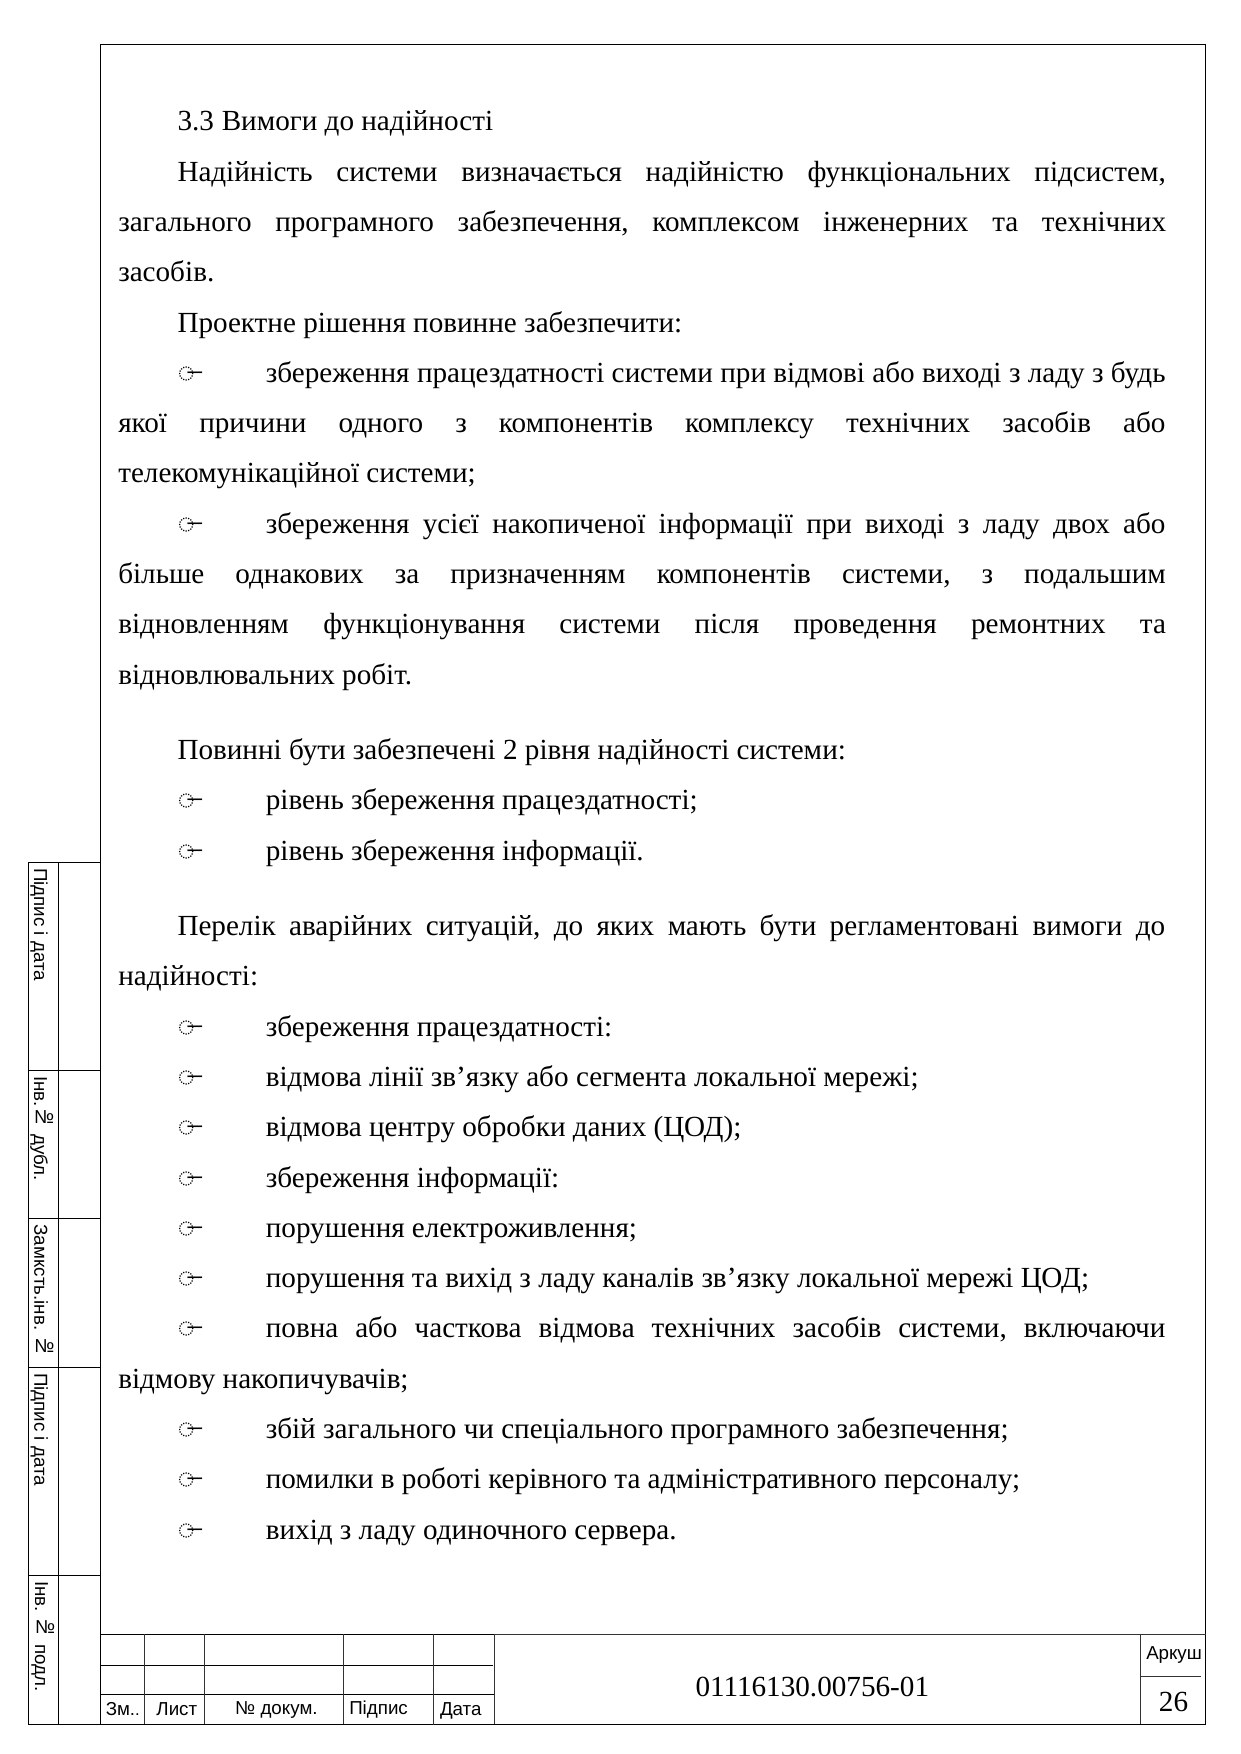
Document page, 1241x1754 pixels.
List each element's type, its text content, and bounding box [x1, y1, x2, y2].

list збереження усієї накопиченої інформації при виході з ладу двох або більше однакових за призначенням компонентів системи, з подальшим відновленням функціонування системи після проведення ремонтних та відновлювальних робіт. [118, 506, 1167, 690]
text Надійність системи визначається надійністю функціональних підсистем, загального програмного забезпечення, комплексом інженерних та технічних засобів. [118, 154, 1167, 288]
list збереження працездатності: [118, 1009, 1167, 1042]
list вихід з ладу одиночного сервера. [118, 1512, 1167, 1545]
subtitle Вимоги до надійності [177, 103, 1167, 137]
list збій загального чи спеціального програмного забезпечення; [118, 1411, 1167, 1445]
list рівень збереження працездатності; [118, 782, 1167, 816]
list збереження працездатності системи при відмові або виході з ладу з будь якої причини одного з компонентів комплексу технічних засобів або телекомунікаційної системи; [118, 355, 1167, 489]
list відмова центру обробки даних (ЦОД); [118, 1109, 1167, 1143]
list помилки в роботі керівного та адміністративного персоналу; [118, 1462, 1167, 1495]
list повна або часткова відмова технічних засобів системи, включаючи відмову накопичувачів; [118, 1311, 1167, 1394]
list збереження інформації: [118, 1160, 1167, 1193]
text Перелік аварійних ситуацій, до яких мають бути регламентовані вимоги до надійності: [118, 908, 1167, 992]
list порушення електроживлення; [118, 1210, 1167, 1243]
list відмова лінії зв’язку або сегмента локальної мережі; [118, 1059, 1167, 1093]
text Повинні бути забезпечені 2 рівня надійності системи: [118, 732, 1167, 766]
text Проектне рішення повинне забезпечити: [118, 305, 1167, 338]
list порушення та вихід з ладу каналів зв’язку локальної мережі ЦОД; [118, 1260, 1167, 1294]
list рівень збереження інформації. [118, 833, 1167, 866]
